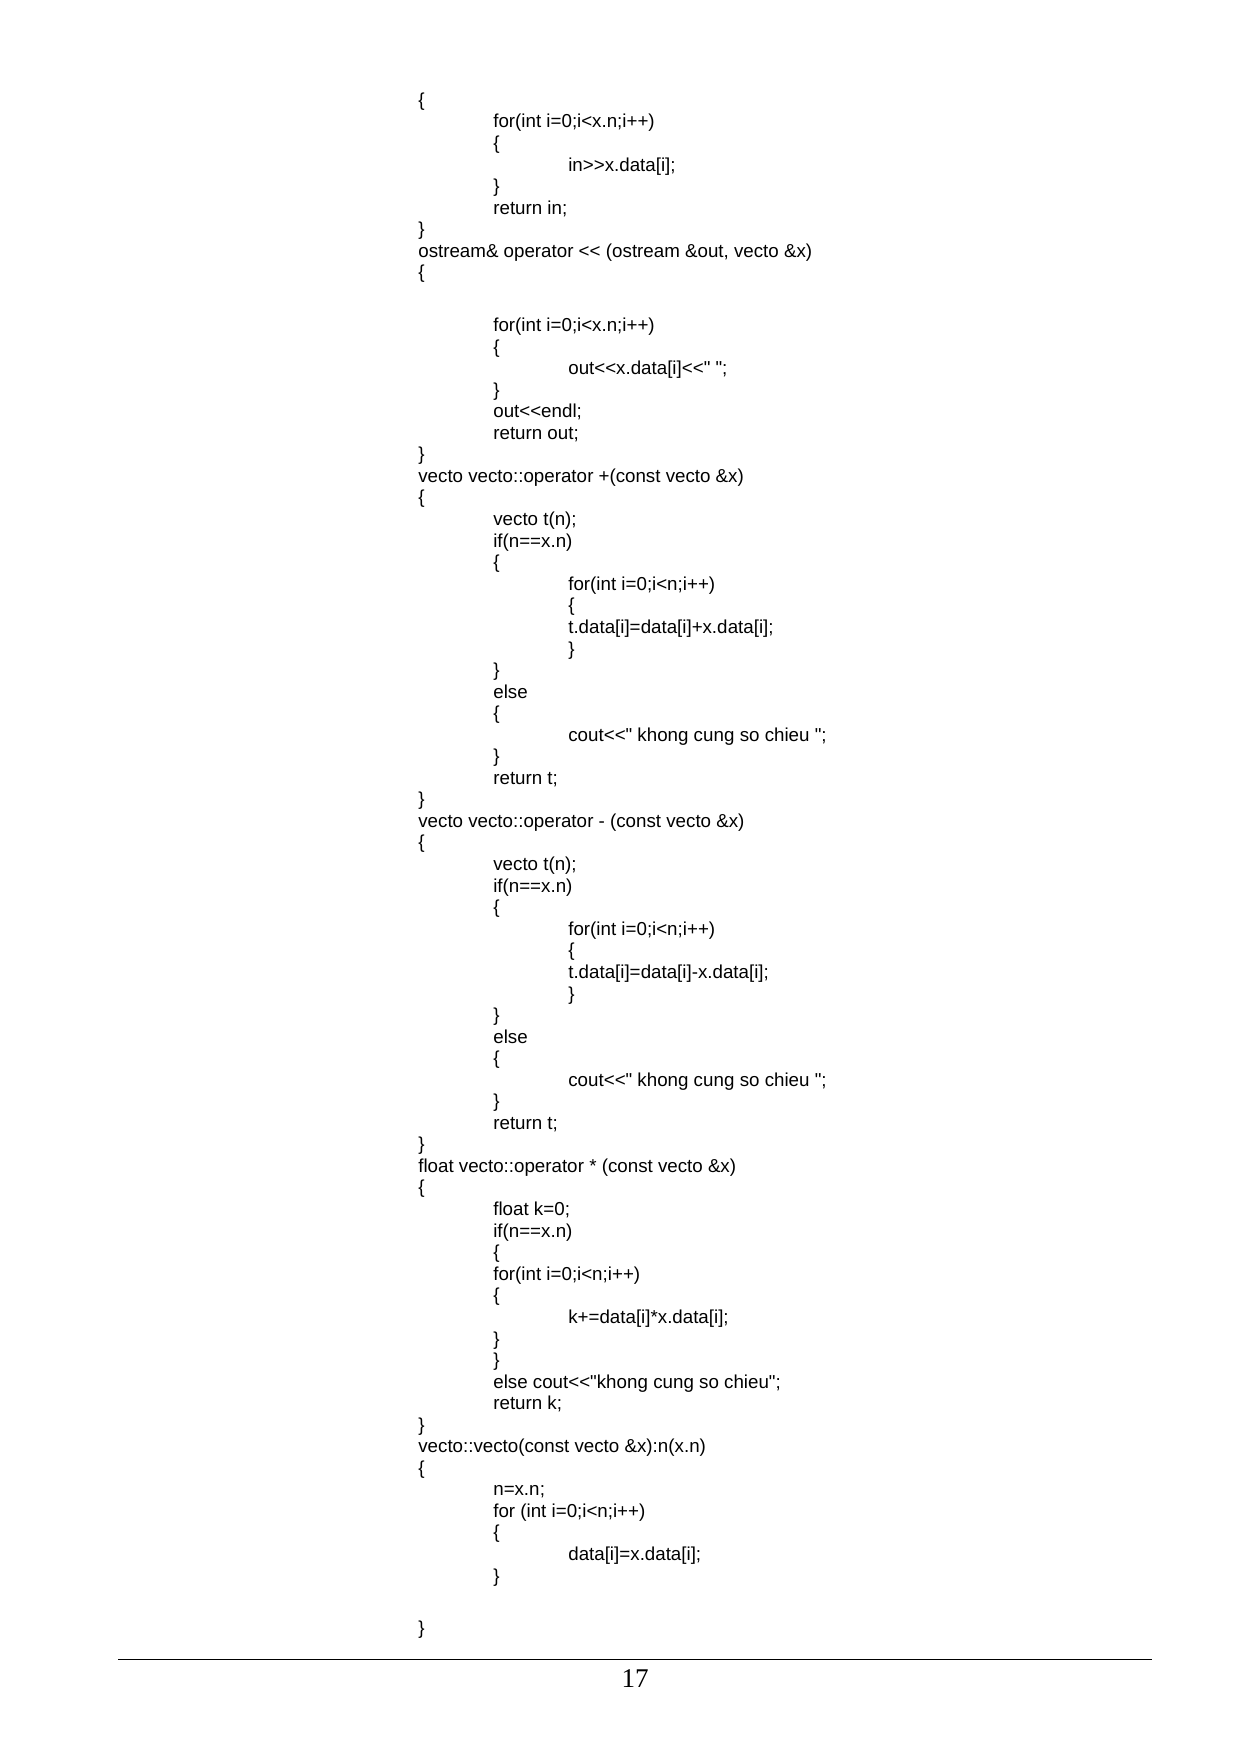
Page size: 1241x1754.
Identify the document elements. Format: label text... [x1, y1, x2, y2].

list } [268, 745, 1152, 767]
list { [268, 1241, 1152, 1263]
list { [268, 335, 1152, 357]
list } [268, 1564, 1152, 1586]
list ostream& operator << (ostream &out, vecto &x) [268, 239, 1152, 261]
list vecto vecto::operator - (const vecto &x) [268, 810, 1152, 831]
list vecto t(n); [268, 853, 1152, 874]
list cout<<" khong cung so chieu "; [268, 1068, 1152, 1090]
list { [268, 551, 1152, 573]
list vecto vecto::operator +(const vecto &x) [268, 465, 1152, 486]
list return out; [268, 422, 1152, 443]
list { [268, 896, 1152, 918]
list } [268, 443, 1152, 465]
list { [268, 132, 1152, 153]
list { [268, 1457, 1152, 1478]
list } [268, 1617, 1152, 1639]
list n=x.n; [268, 1478, 1152, 1500]
list } [268, 175, 1152, 196]
list vecto t(n); [268, 508, 1152, 529]
list { [268, 831, 1152, 853]
list for(int i=0;i<n;i++) [268, 1263, 1152, 1284]
list if(n==x.n) [268, 874, 1152, 896]
list { [268, 261, 1152, 283]
list out<<x.data[i]<<" "; [268, 357, 1152, 378]
list vecto::vecto(const vecto &x):n(x.n) [268, 1435, 1152, 1457]
list k+=data[i]*x.data[i]; [268, 1306, 1152, 1327]
list } [268, 378, 1152, 400]
list data[i]=x.data[i]; [268, 1543, 1152, 1564]
list for (int i=0;i<n;i++) [268, 1500, 1152, 1521]
list return k; [268, 1392, 1152, 1413]
list } [268, 982, 1152, 1004]
list for(int i=0;i<x.n;i++) [268, 314, 1152, 335]
list } [268, 1004, 1152, 1025]
list for(int i=0;i<n;i++) [268, 918, 1152, 939]
list } [268, 1327, 1152, 1349]
list { [268, 1284, 1152, 1306]
list } [268, 659, 1152, 680]
list { [268, 1047, 1152, 1068]
list t.data[i]=data[i]+x.data[i]; [268, 616, 1152, 637]
list for(int i=0;i<n;i++) [268, 573, 1152, 594]
list else [268, 680, 1152, 702]
list { [268, 1521, 1152, 1543]
list return in; [268, 196, 1152, 218]
list else [268, 1025, 1152, 1047]
list { [268, 89, 1152, 110]
list } [268, 1133, 1152, 1155]
list cout<<" khong cung so chieu "; [268, 723, 1152, 745]
list if(n==x.n) [268, 1219, 1152, 1241]
list return t; [268, 1112, 1152, 1133]
list } [268, 218, 1152, 239]
list { [268, 1176, 1152, 1198]
list } [268, 637, 1152, 659]
list in>>x.data[i]; [268, 153, 1152, 175]
list if(n==x.n) [268, 529, 1152, 551]
list float k=0; [268, 1198, 1152, 1219]
list float vecto::operator * (const vecto &x) [268, 1155, 1152, 1176]
list t.data[i]=data[i]-x.data[i]; [268, 961, 1152, 982]
list for(int i=0;i<x.n;i++) [268, 110, 1152, 132]
list } [268, 1413, 1152, 1435]
list } [268, 1090, 1152, 1112]
list } [268, 788, 1152, 810]
list } [268, 1349, 1152, 1370]
list { [268, 486, 1152, 508]
list { [268, 939, 1152, 961]
list out<<endl; [268, 400, 1152, 422]
list { [268, 594, 1152, 616]
list else cout<<"khong cung so chieu"; [268, 1370, 1152, 1392]
list return t; [268, 767, 1152, 788]
list { [268, 702, 1152, 723]
